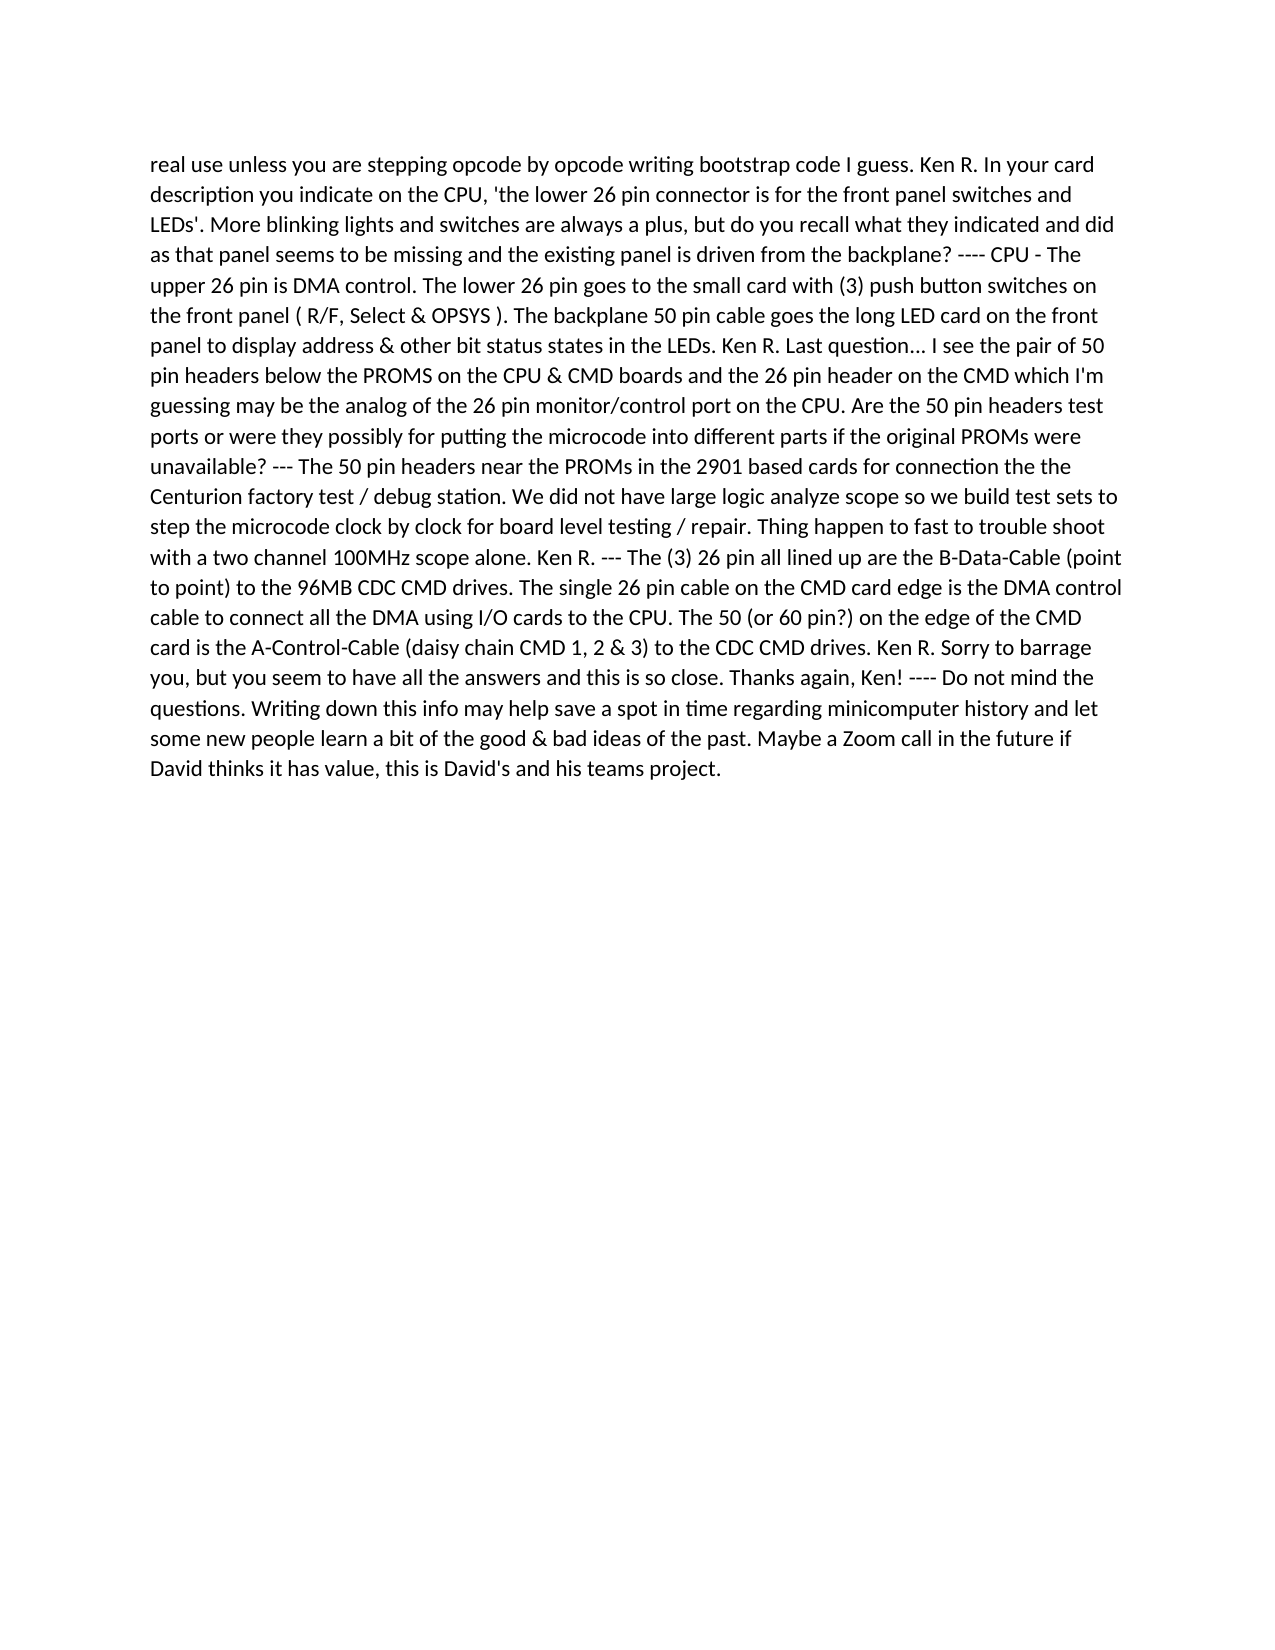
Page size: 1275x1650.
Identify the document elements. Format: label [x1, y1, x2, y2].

text [150, 150, 1125, 782]
